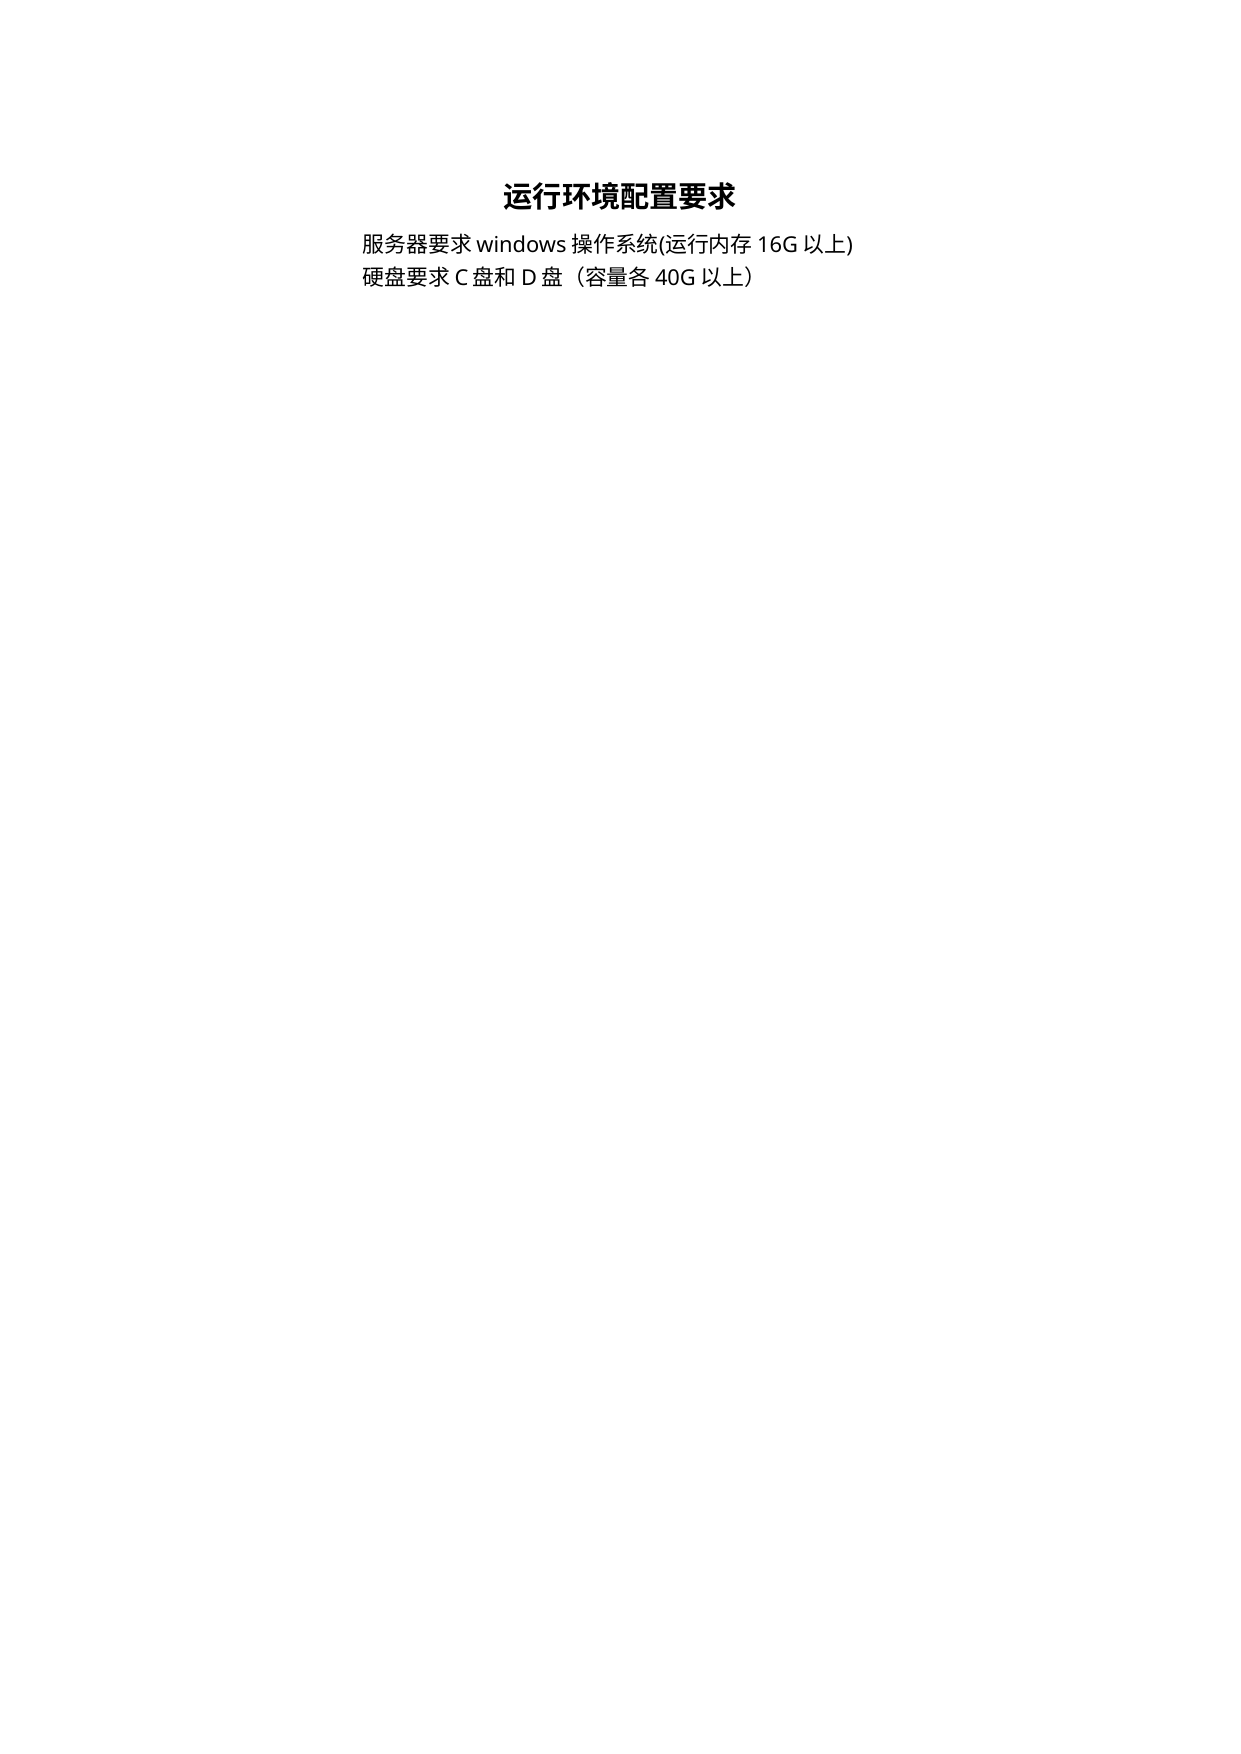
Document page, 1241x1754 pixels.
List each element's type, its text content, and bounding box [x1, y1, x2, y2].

text 运行环境配置要求 [187, 162, 1053, 227]
text 服务器要求windows操作系统(运行内存16G以上) [362, 227, 1053, 259]
text 硬盘要求C盘和D盘（容量各40G以上） [362, 259, 1053, 292]
